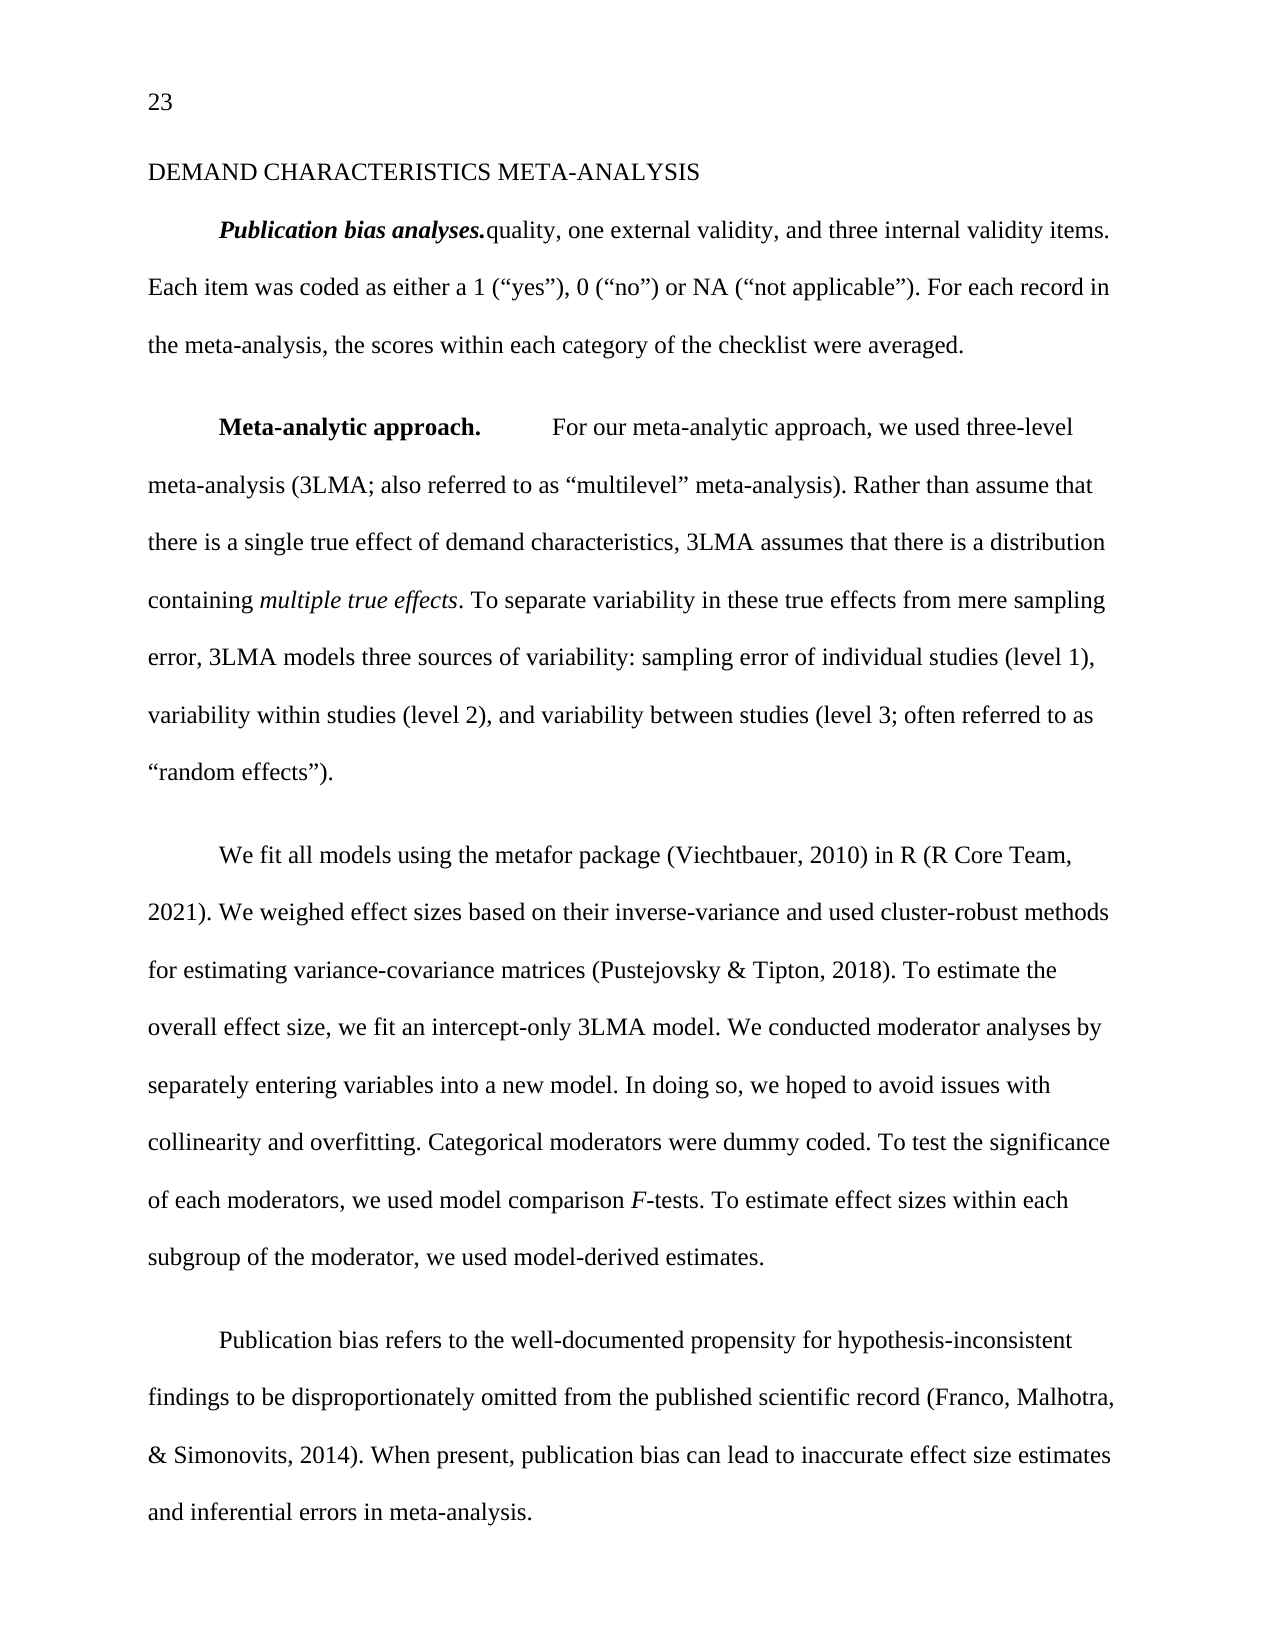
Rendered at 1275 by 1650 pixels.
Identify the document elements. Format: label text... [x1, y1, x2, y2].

text We fit all models using the metafor package (Viechtbauer, 2010) in R (R Core Team, 2021). We weighed effect sizes based on their inverse-variance and used cluster-robust methods for estimating variance-covariance matrices (Pustejovsky & Tipton, 2018). To estimate the overall effect size, we fit an intercept-only 3LMA model. We conducted moderator analyses by separately entering variables into a new model. In doing so, we hoped to avoid issues with collinearity and overfitting. Categorical moderators were dummy coded. To test the significance of each moderators, we used model comparison F-tests. To estimate effect sizes within each subgroup of the moderator, we used model-derived estimates. [148, 840, 1127, 1271]
text Publication bias refers to the well-documented propensity for hypothesis-inconsistent findings to be disproportionately omitted from the published scientific record (Franco, Malhotra, & Simonovits, 2014). When present, publication bias can lead to inaccurate effect size estimates and inferential errors in meta-analysis. [148, 1325, 1127, 1526]
subtitle Publication bias analyses. [148, 215, 486, 244]
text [148, 215, 1127, 359]
text For our meta-analytic approach, we used three-level meta-analysis (3LMA; also referred to as “multilevel” meta-analysis). Rather than assume that there is a single true effect of demand characteristics, 3LMA assumes that there is a distribution containing multiple true effects. To separate variability in these true effects from mere sampling error, 3LMA models three sources of variability: sampling error of individual studies (level 1), variability within studies (level 2), and variability between studies (level 3; often referred to as “random effects”). [148, 412, 1127, 786]
subtitle Meta-analytic approach. [148, 412, 481, 441]
